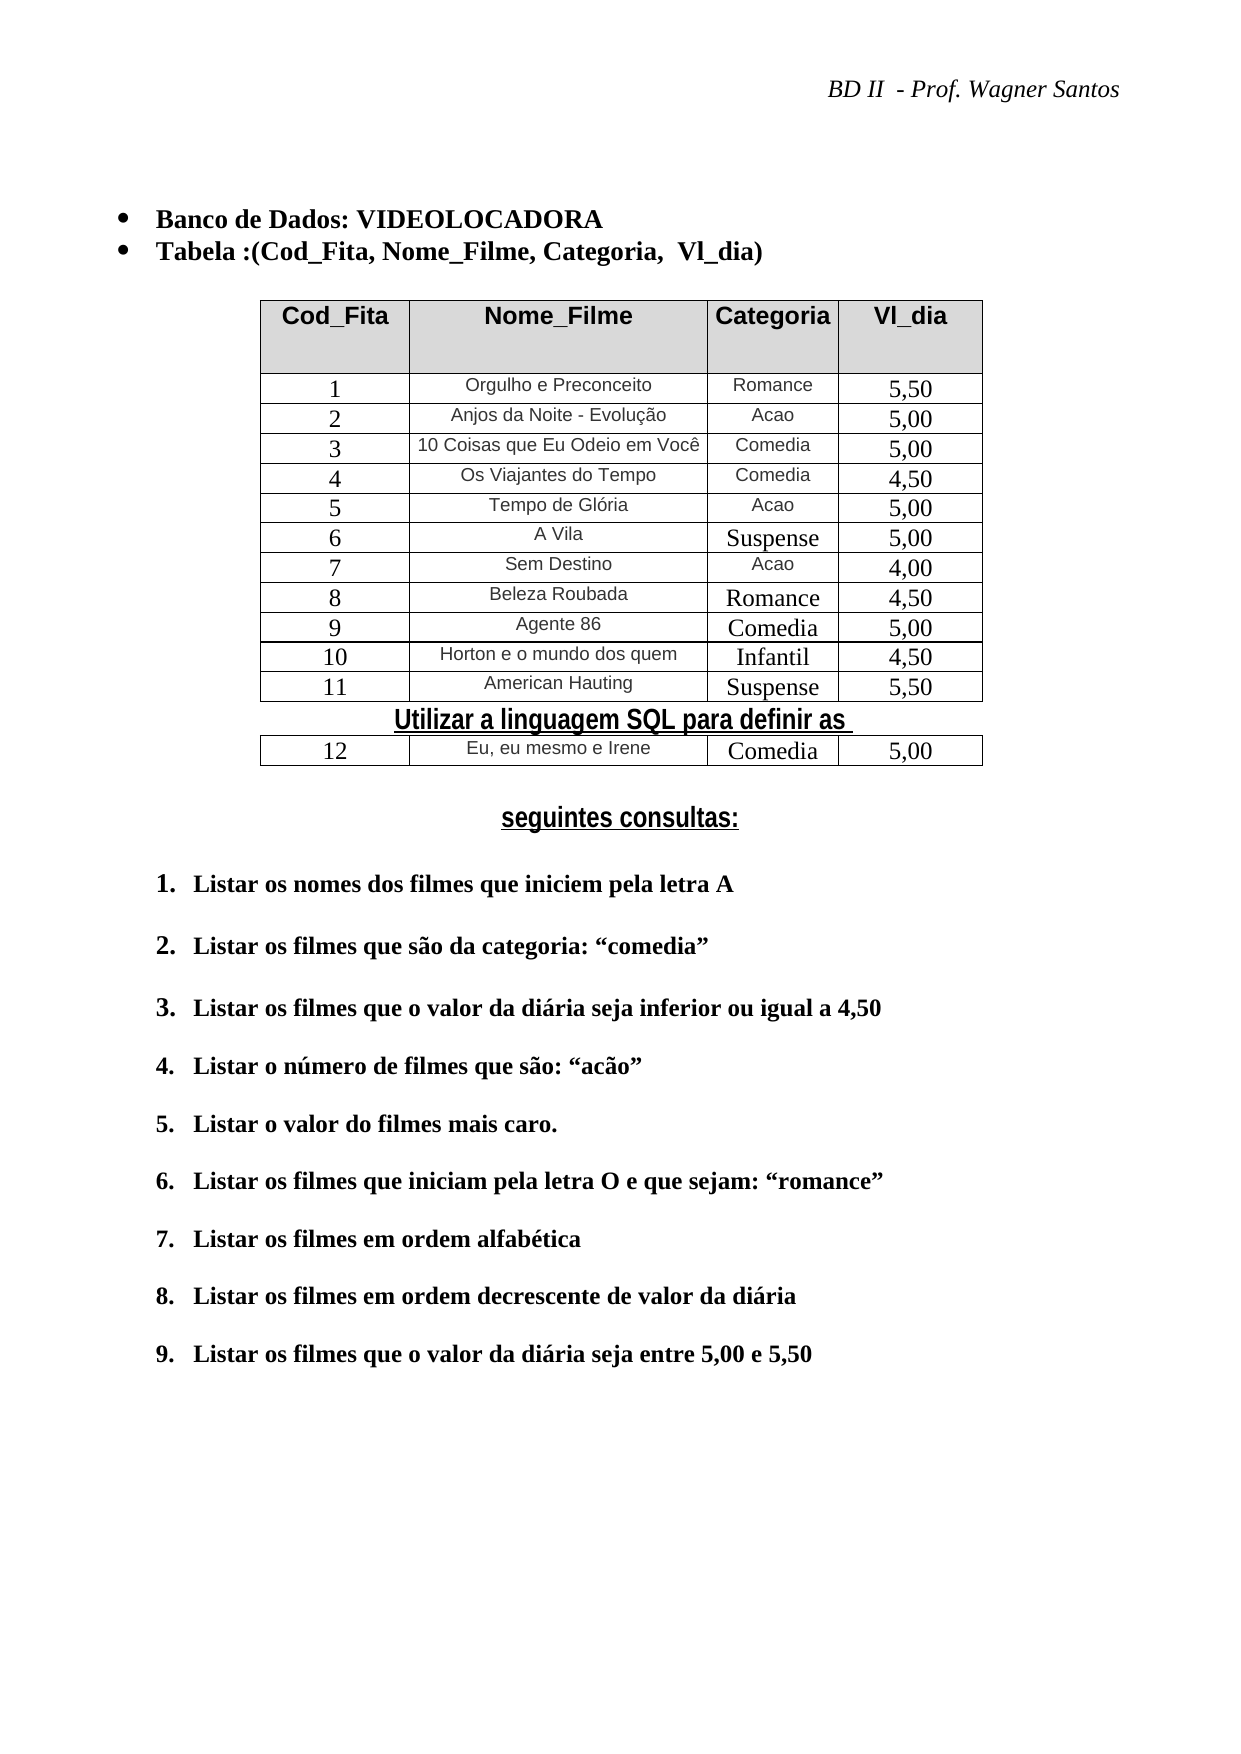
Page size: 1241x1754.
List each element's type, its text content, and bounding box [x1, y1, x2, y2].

table_cell 4,50 [839, 583, 982, 612]
table_cell Anjos da Noite - Evolução [410, 404, 707, 433]
table_cell 5,00 [839, 494, 982, 522]
table_cell 6 [261, 523, 409, 552]
table_cell Sem Destino [410, 553, 707, 582]
table_cell Comedia [708, 464, 838, 492]
list Tabela :(Cod_Fita, Nome_Filme, Categoria, Vl_dia) [118, 235, 1122, 267]
list Listar os filmes que o valor da diária seja inferior ou igual a 4,50 [156, 991, 1122, 1022]
table_cell 10 Coisas que Eu Odeio em Você [410, 434, 707, 463]
table_cell Agente 86 [410, 613, 707, 641]
list Listar os filmes que iniciam pela letra O e que sejam: “romance” [156, 1166, 1122, 1195]
table_cell Comedia [708, 434, 838, 463]
list Listar os filmes em ordem alfabética [156, 1224, 1122, 1252]
table_cell 5,00 [839, 404, 982, 433]
table_header Comedia [708, 736, 838, 765]
table_cell 5 [261, 494, 409, 522]
table_header 5,00 [839, 736, 982, 765]
table_cell 1 [261, 374, 409, 403]
list Listar o número de filmes que são: “acão” [156, 1051, 1122, 1080]
table_cell A Vila [410, 523, 707, 552]
table_cell Beleza Roubada [410, 583, 707, 612]
table_cell Suspense [708, 523, 838, 552]
table_cell Comedia [708, 613, 838, 641]
table_cell Acao [708, 494, 838, 522]
text Utilizar a linguagem SQL para definir as [118, 702, 1122, 735]
table_cell 4,50 [839, 643, 982, 671]
table_cell 10 [261, 643, 409, 671]
text seguintes consultas: [118, 800, 1122, 833]
table_header Vl_dia [839, 301, 982, 373]
table_cell 5,00 [839, 523, 982, 552]
table_cell Infantil [708, 643, 838, 671]
table_cell Suspense [708, 672, 838, 701]
table_cell 4,50 [839, 464, 982, 492]
list Listar os filmes que são da categoria: “comedia” [156, 929, 1122, 960]
list Banco de Dados: VIDEOLOCADORA [118, 203, 1122, 235]
table_cell 2 [261, 404, 409, 433]
list Listar o valor do filmes mais caro. [156, 1109, 1122, 1137]
table_header Cod_Fita [261, 301, 409, 373]
table_header Eu, eu mesmo e Irene [410, 736, 707, 765]
list Listar os filmes que o valor da diária seja entre 5,00 e 5,50 [156, 1339, 1122, 1367]
table_cell 5,00 [839, 434, 982, 463]
table_cell 9 [261, 613, 409, 641]
list Listar os nomes dos filmes que iniciem pela letra A [156, 867, 1122, 898]
table_cell 5,50 [839, 374, 982, 403]
table_cell 8 [261, 583, 409, 612]
table_cell 11 [261, 672, 409, 701]
table_cell 4 [261, 464, 409, 492]
table_cell Orgulho e Preconceito [410, 374, 707, 403]
table_cell Acao [708, 553, 838, 582]
table_cell 7 [261, 553, 409, 582]
table_header Categoria [708, 301, 838, 373]
table_cell 4,00 [839, 553, 982, 582]
table_cell Acao [708, 404, 838, 433]
table_header 12 [261, 736, 409, 765]
table_cell Romance [708, 374, 838, 403]
table_cell Romance [708, 583, 838, 612]
table_cell 5,50 [839, 672, 982, 701]
table_cell American Hauting [410, 672, 707, 701]
table_cell Tempo de Glória [410, 494, 707, 522]
table_cell 5,00 [839, 613, 982, 641]
table_cell Os Viajantes do Tempo [410, 464, 707, 492]
table_header Nome_Filme [410, 301, 707, 373]
list Listar os filmes em ordem decrescente de valor da diária [156, 1281, 1122, 1310]
table_cell 3 [261, 434, 409, 463]
table_cell Horton e o mundo dos quem [410, 643, 707, 671]
